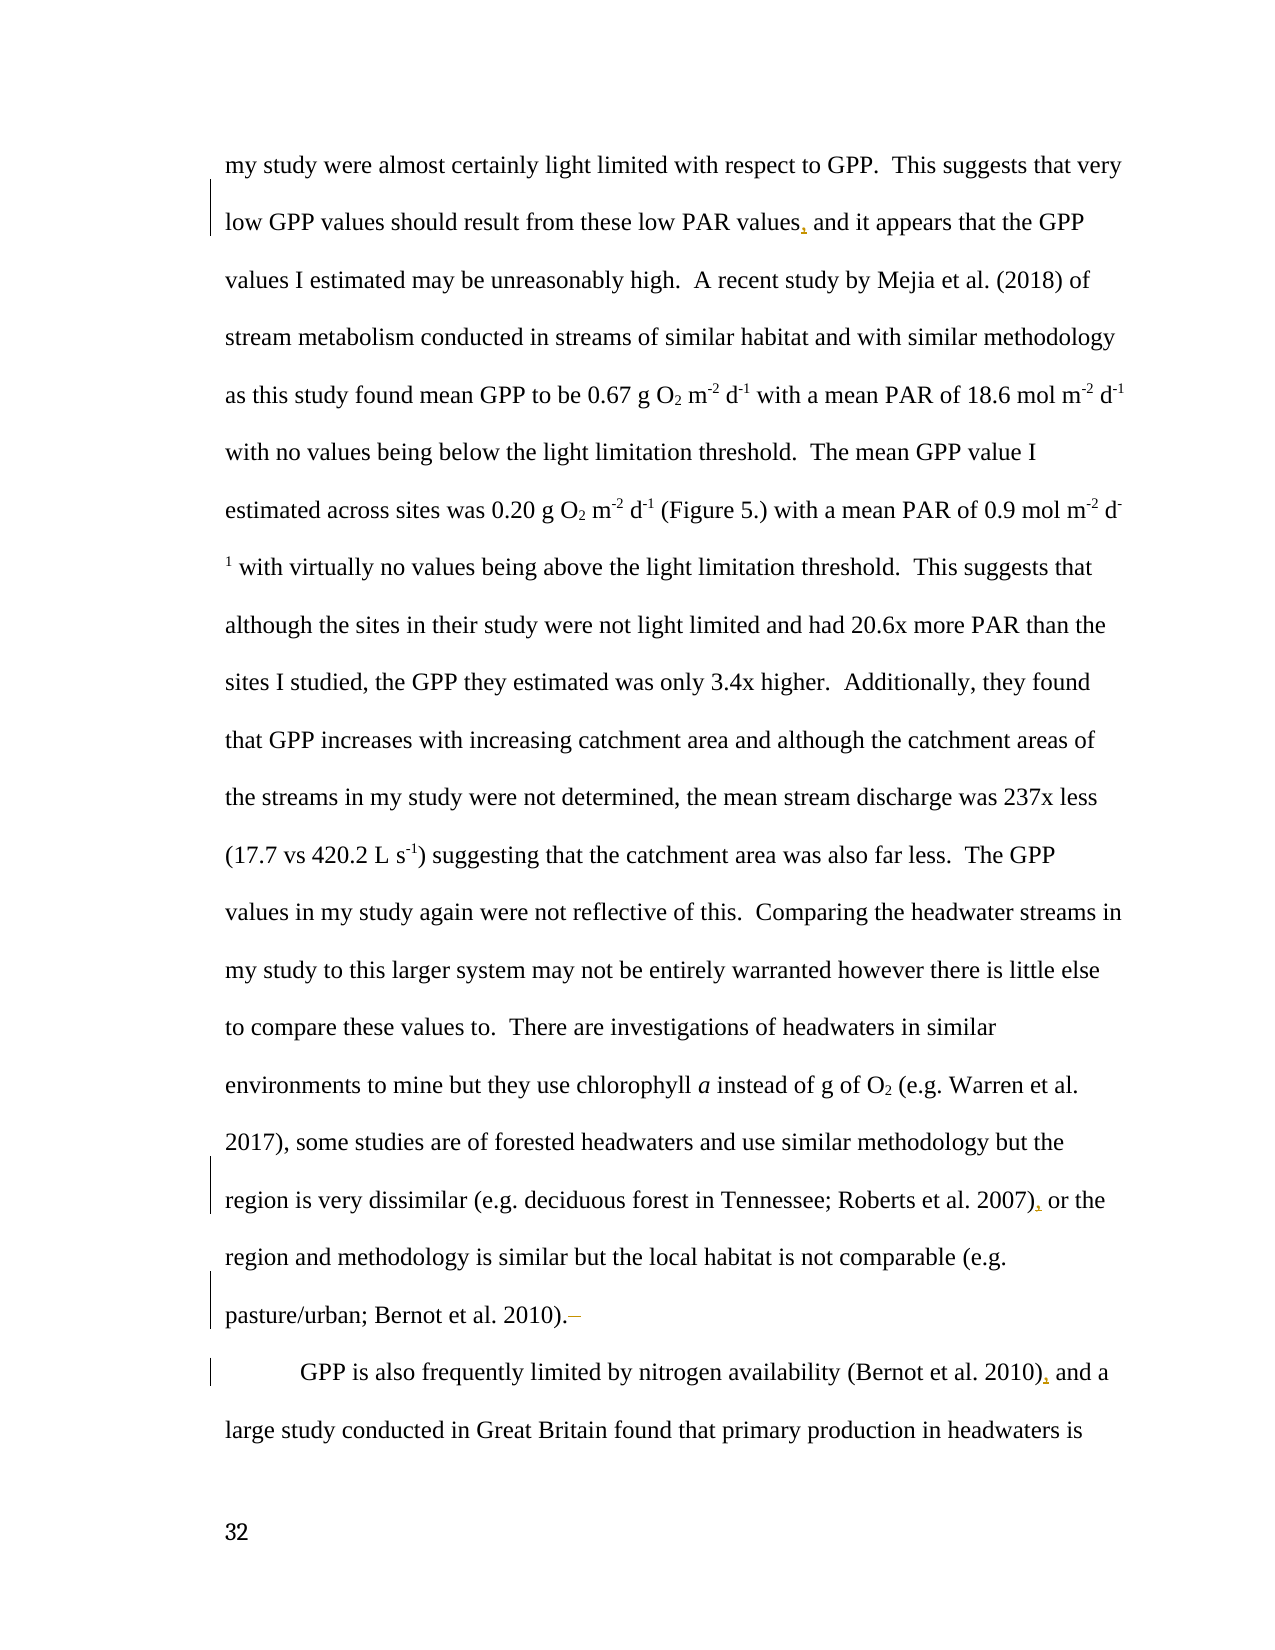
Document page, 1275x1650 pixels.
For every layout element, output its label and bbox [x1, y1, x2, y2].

text [225, 1357, 1125, 1444]
text [225, 150, 1125, 1329]
